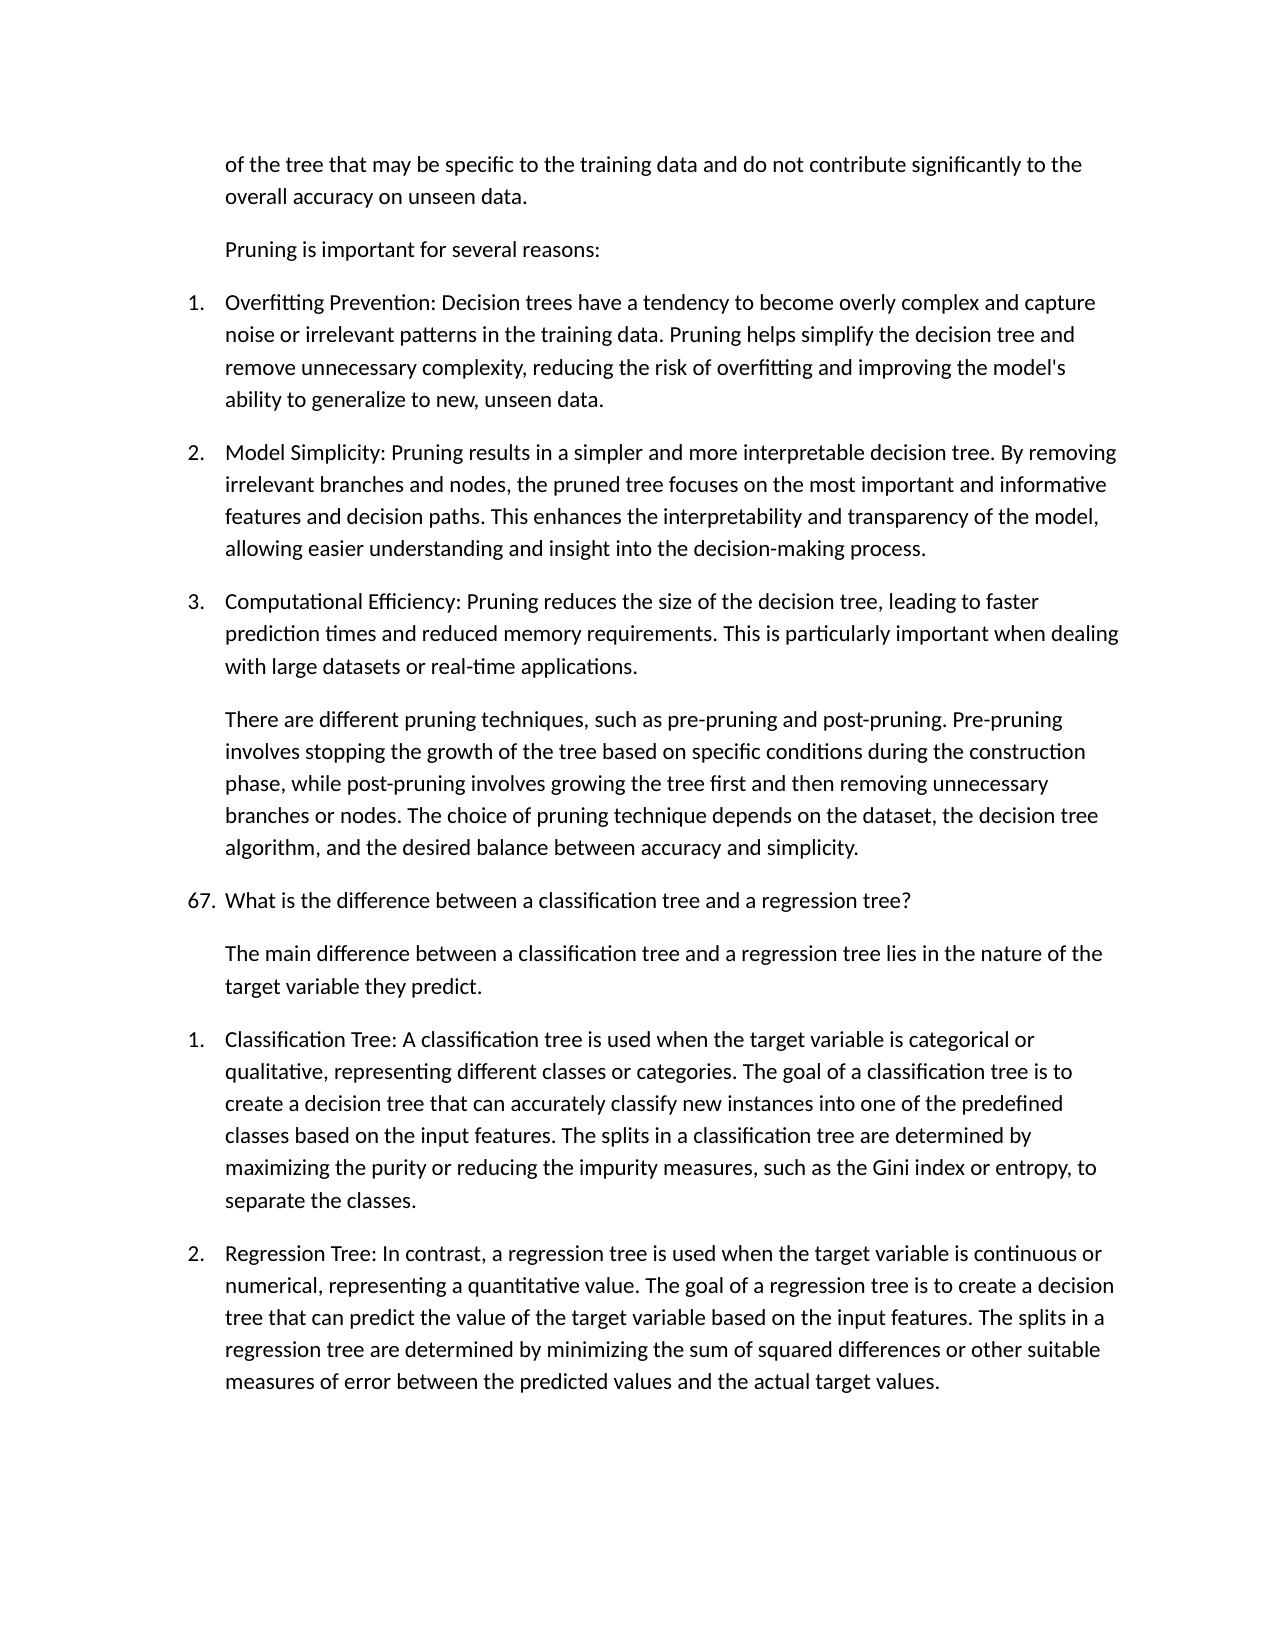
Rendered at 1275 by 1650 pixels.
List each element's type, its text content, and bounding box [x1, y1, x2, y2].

text There are different pruning techniques, such as pre-pruning and post-pruning. Pre-pruning involves stopping the growth of the tree based on specific conditions during the construction phase, while post-pruning involves growing the tree first and then removing unnecessary branches or nodes. The choice of pruning technique depends on the dataset, the decision tree algorithm, and the desired balance between accuracy and simplicity. [225, 705, 1125, 862]
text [225, 150, 1125, 210]
list Classification Tree: A classification tree is used when the target variable is categorical or qualitative, representing different classes or categories. The goal of a classification tree is to create a decision tree that can accurately classify new instances into one of the predefined classes based on the input features. The splits in a classification tree are determined by maximizing the purity or reducing the impurity measures, such as the Gini index or entropy, to separate the classes. [187, 1025, 1125, 1214]
list Model Simplicity: Pruning results in a simpler and more interpretable decision tree. By removing irrelevant branches and nodes, the pruned tree focuses on the most important and informative features and decision paths. This enhances the interpretability and transparency of the model, allowing easier understanding and insight into the decision-making process. [187, 438, 1125, 562]
list Overfitting Prevention: Decision trees have a tendency to become overly complex and capture noise or irrelevant patterns in the training data. Pruning helps simplify the decision tree and remove unnecessary complexity, reducing the risk of overfitting and improving the model's ability to generalize to new, unseen data. [187, 288, 1125, 413]
text Pruning is important for several reasons: [225, 235, 1125, 263]
list Regression Tree: In contrast, a regression tree is used when the target variable is continuous or numerical, representing a quantitative value. The goal of a regression tree is to create a decision tree that can predict the value of the target variable based on the input features. The splits in a regression tree are determined by minimizing the sum of squared differences or other suitable measures of error between the predicted values and the actual target values. [187, 1239, 1125, 1396]
list Computational Efficiency: Pruning reduces the size of the decision tree, leading to faster prediction times and reduced memory requirements. This is particularly important when dealing with large datasets or real-time applications. [187, 587, 1125, 680]
list What is the difference between a classification tree and a regression tree? [187, 887, 1125, 914]
text The main difference between a classification tree and a regression tree lies in the nature of the target variable they predict. [225, 939, 1125, 1000]
